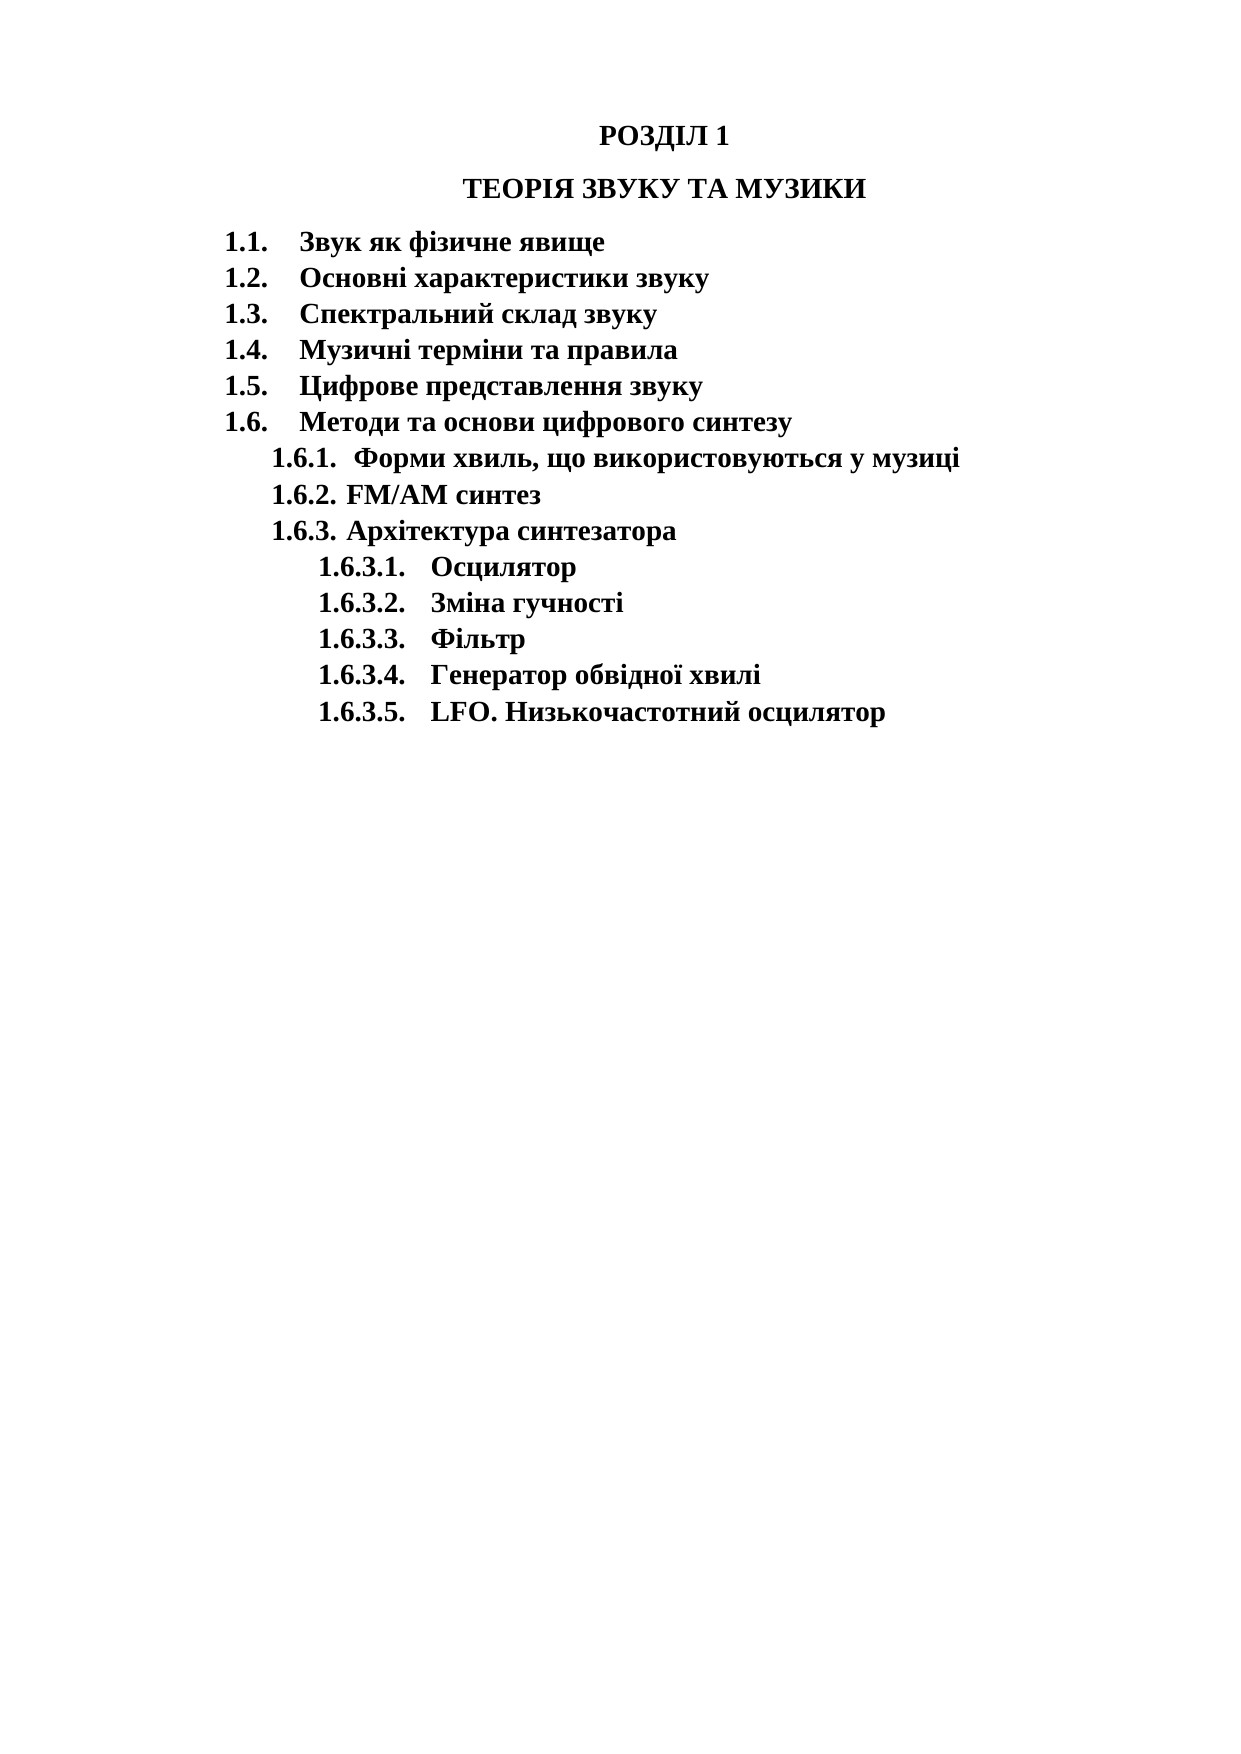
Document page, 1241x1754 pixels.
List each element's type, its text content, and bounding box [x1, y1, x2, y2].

list Методи та основи цифрового синтезу [224, 404, 1152, 438]
list Цифрове представлення звуку [224, 368, 1152, 402]
text РОЗДІЛ 1 [177, 118, 1152, 152]
list Основні характеристики звуку [224, 260, 1152, 293]
list Зміна гучності [318, 585, 1152, 619]
list Архітектура синтезатора [271, 513, 1152, 546]
list Музичні терміни та правила [224, 332, 1152, 366]
list Звук як фізичне явище [224, 224, 1152, 257]
list Спектральний склад звуку [224, 296, 1152, 329]
list Осцилятор [318, 549, 1152, 583]
text ТЕОРІЯ ЗВУКУ ТА МУЗИКИ [177, 171, 1152, 204]
list LFO. Низькочастотний осцилятор [318, 694, 1152, 727]
list Генератор обвідної хвилі [318, 657, 1152, 691]
list Форми хвиль, що використовуються у музиці [271, 441, 1152, 474]
list FM/AM синтез [271, 477, 1152, 510]
list Фільтр [318, 621, 1152, 655]
